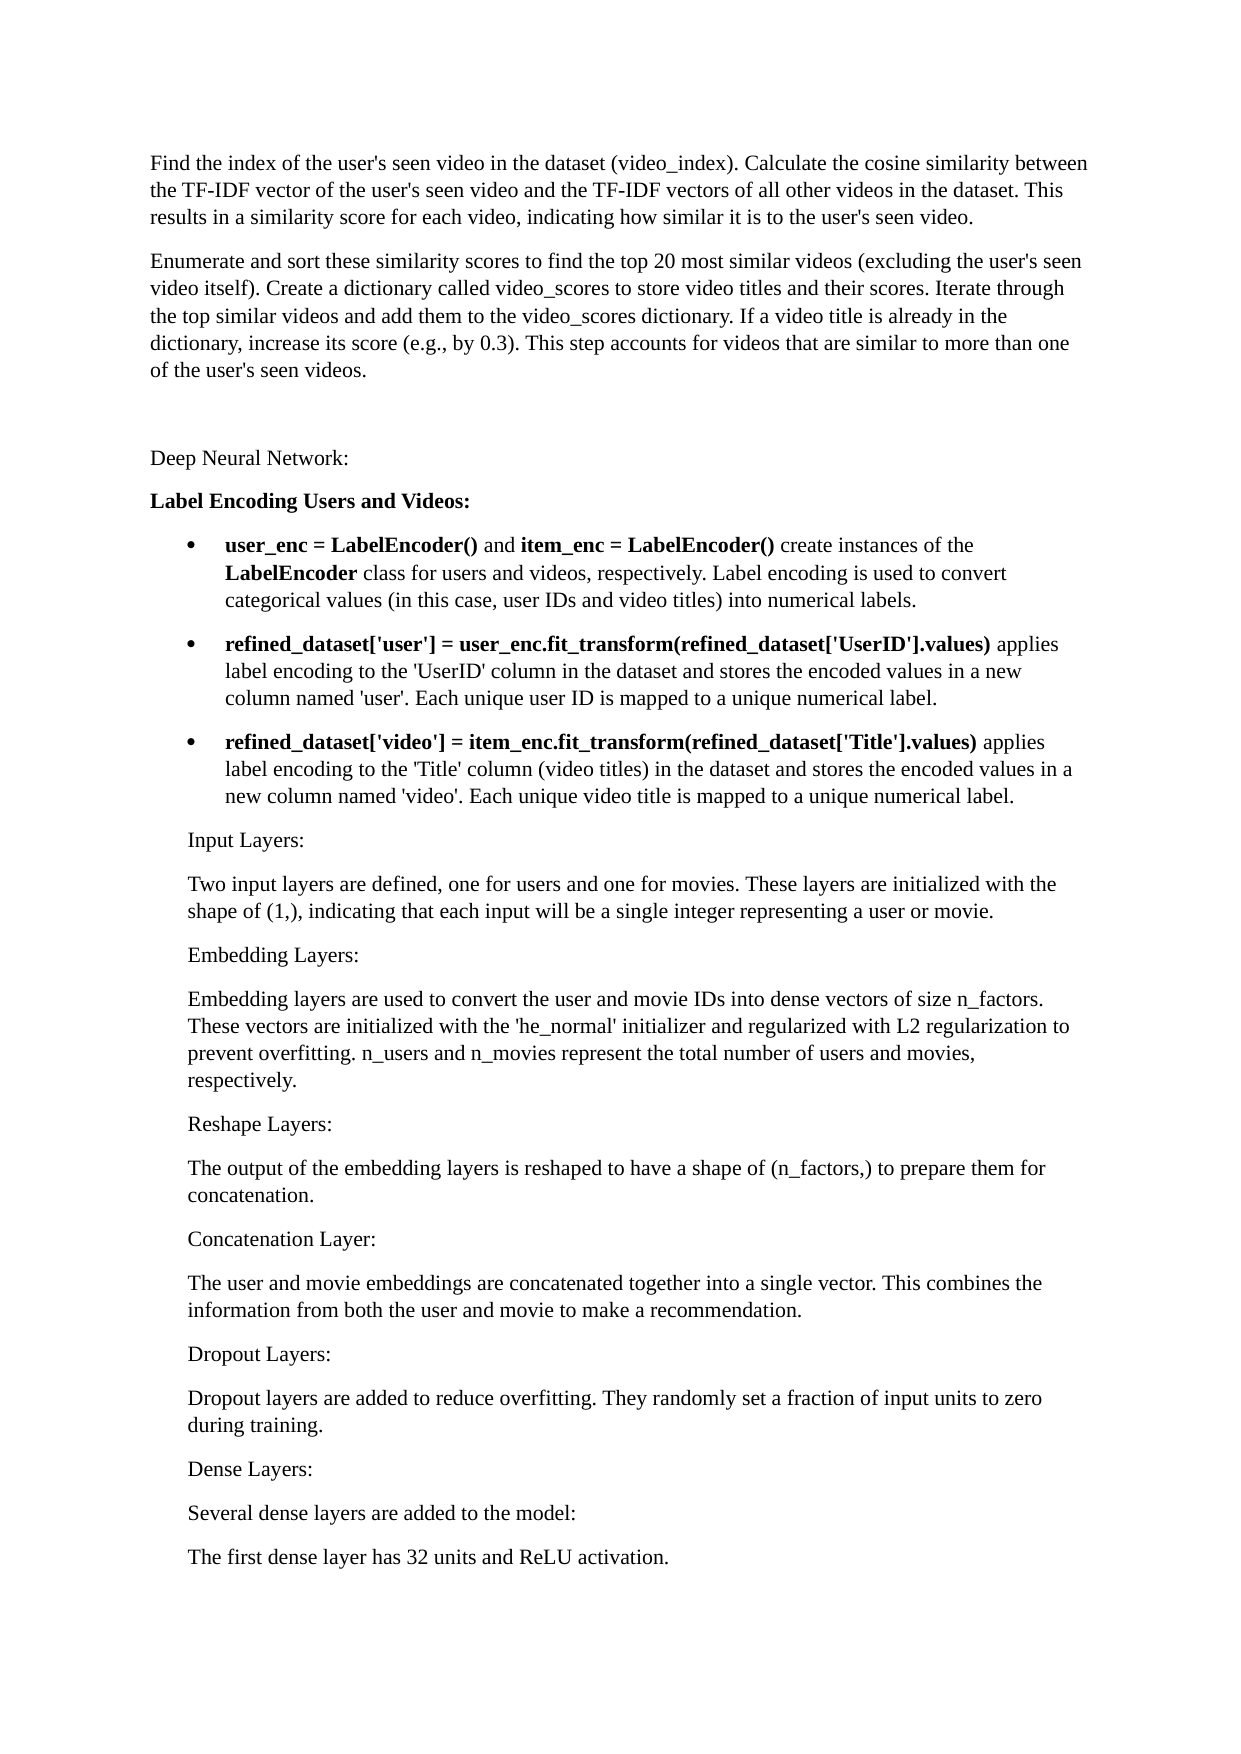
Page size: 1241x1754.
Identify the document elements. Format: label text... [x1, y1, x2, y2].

list refined_dataset['video'] = item_enc.fit_transform(refined_dataset['Title'].values) applies label encoding to the 'Title' column (video titles) in the dataset and stores the encoded values in a new column named 'video'. Each unique video title is mapped to a unique numerical label. [187, 729, 1090, 808]
text The user and movie embeddings are concatenated together into a single vector. This combines the information from both the user and movie to make a recommendation. [187, 1270, 1090, 1322]
text Embedding Layers: [187, 942, 1090, 967]
text Input Layers: [187, 827, 1090, 852]
text Two input layers are defined, one for users and one for movies. These layers are initialized with the shape of (1,), indicating that each input will be a single integer representing a user or movie. [187, 871, 1090, 923]
text Concatenation Layer: [187, 1226, 1090, 1251]
text Dense Layers: [187, 1456, 1090, 1481]
text The first dense layer has 32 units and ReLU activation. [187, 1544, 1090, 1569]
text Label Encoding Users and Videos: [150, 488, 1090, 514]
list refined_dataset['user'] = user_enc.fit_transform(refined_dataset['UserID'].values) applies label encoding to the 'UserID' column in the dataset and stores the encoded values in a new column named 'user'. Each unique user ID is mapped to a unique numerical label. [187, 631, 1090, 710]
text Deep Neural Network: [150, 445, 1090, 470]
text Enumerate and sort these similarity scores to find the top 20 most similar videos (excluding the user's seen video itself). Create a dictionary called video_scores to store video titles and their scores. Iterate through the top similar videos and add them to the video_scores dictionary. If a video title is already in the dictionary, increase its score (e.g., by 0.3). This step accounts for videos that are similar to more than one of the user's seen videos. [150, 248, 1090, 382]
list user_enc = LabelEncoder() and item_enc = LabelEncoder() create instances of the LabelEncoder class for users and videos, respectively. Label encoding is used to convert categorical values (in this case, user IDs and video titles) into numerical labels. [187, 532, 1090, 612]
text Reshape Layers: [187, 1111, 1090, 1136]
text Embedding layers are used to convert the user and movie IDs into dense vectors of size n_factors. These vectors are initialized with the 'he_normal' initializer and regularized with L2 regularization to prevent overfitting. n_users and n_movies represent the total number of users and movies, respectively. [187, 986, 1090, 1093]
text Find the index of the user's seen video in the dataset (video_index). Calculate the cosine similarity between the TF-IDF vector of the user's seen video and the TF-IDF vectors of all other videos in the dataset. This results in a similarity score for each video, indicating how similar it is to the user's seen video. [150, 150, 1090, 229]
text Dropout layers are added to reduce overfitting. They randomly set a fraction of input units to zero during training. [187, 1385, 1090, 1437]
text Dropout Layers: [187, 1341, 1090, 1366]
text Several dense layers are added to the model: [187, 1500, 1090, 1525]
text The output of the embedding layers is reshaped to have a shape of (n_factors,) to prepare them for concatenation. [187, 1155, 1090, 1207]
